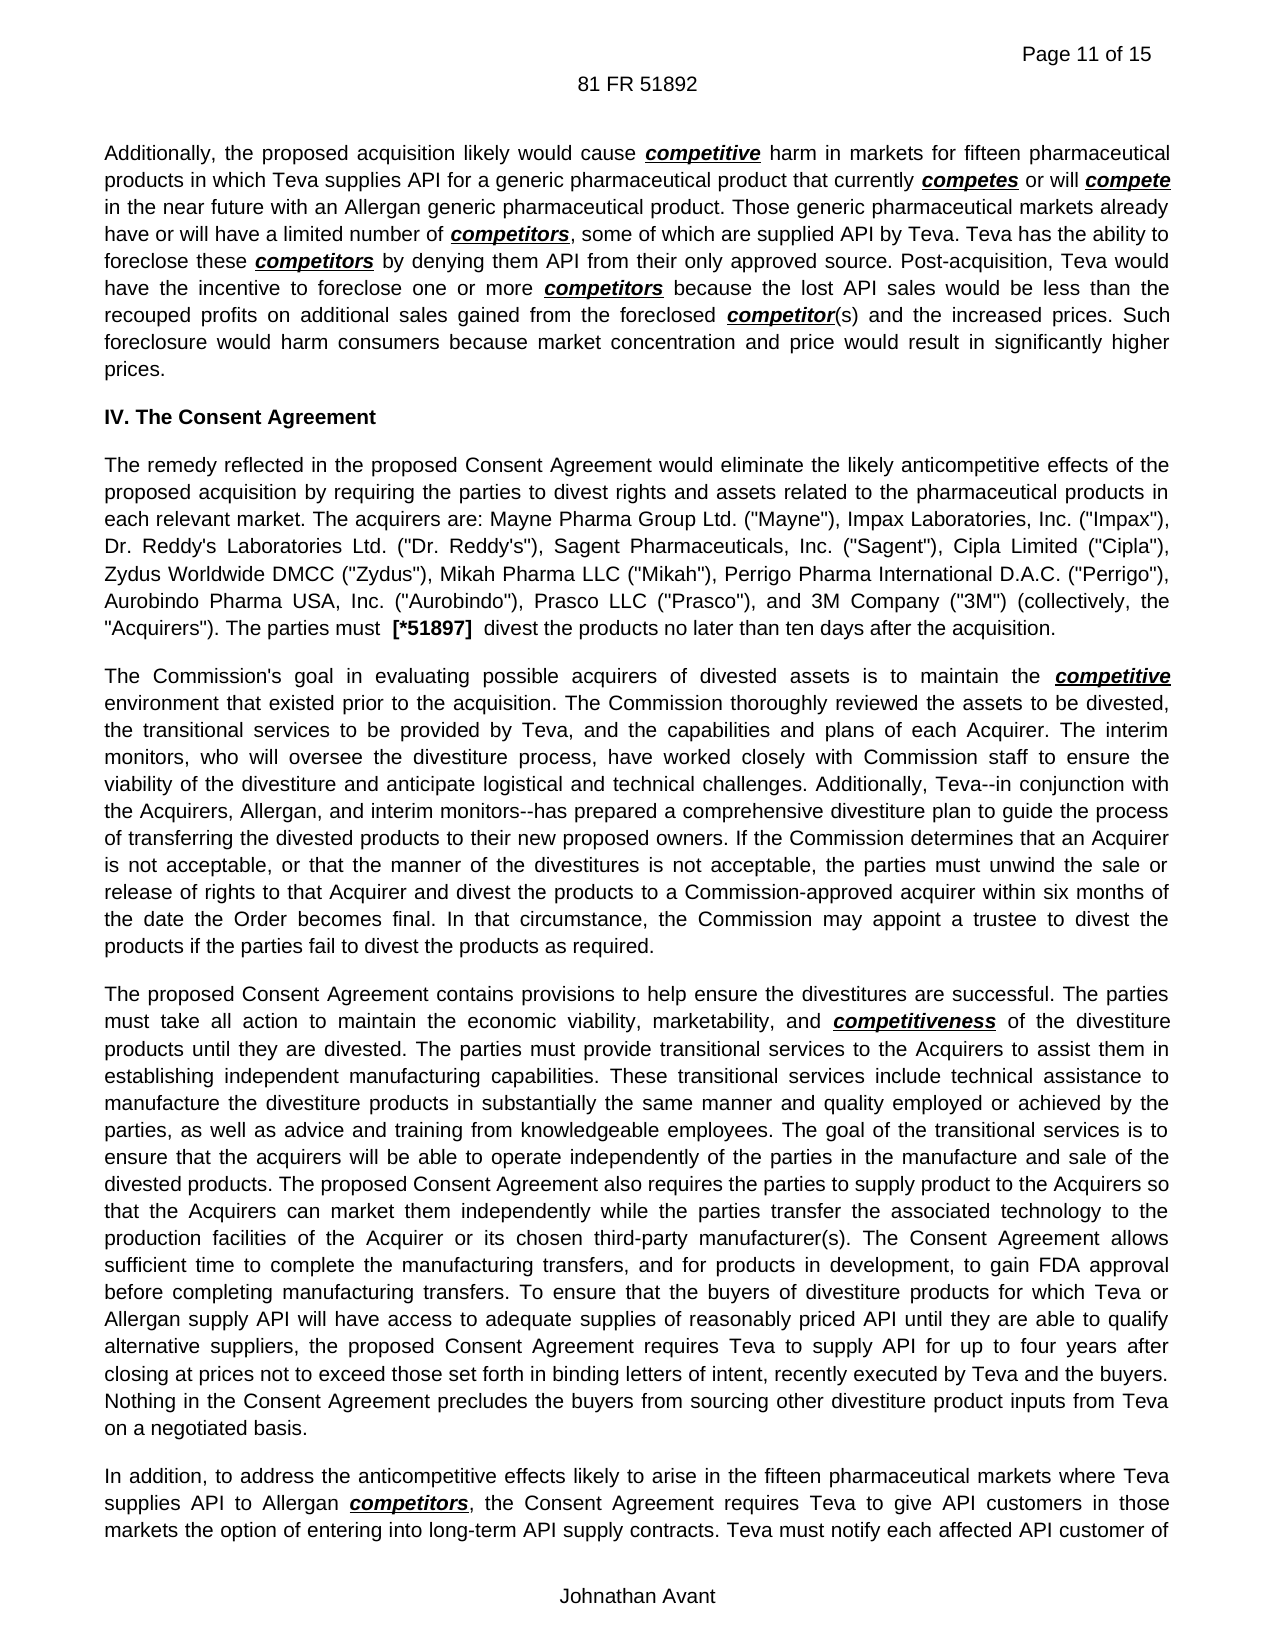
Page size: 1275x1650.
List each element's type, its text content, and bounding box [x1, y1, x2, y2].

text The remedy reflected in the proposed Consent Agreement would eliminate the likely anticompetitive effects of the proposed acquisition by requiring the parties to divest rights and assets related to the pharmaceutical products in each relevant market. The acquirers are: Mayne Pharma Group Ltd. ("Mayne"), Impax Laboratories, Inc. ("Impax"), Dr. Reddy's Laboratories Ltd. ("Dr. Reddy's"), Sagent Pharmaceuticals, Inc. ("Sagent"), Cipla Limited ("Cipla"), Zydus Worldwide DMCC ("Zydus"), Mikah Pharma LLC ("Mikah"), Perrigo Pharma International D.A.C. ("Perrigo"), Aurobindo Pharma USA, Inc. ("Aurobindo"), Prasco LLC ("Prasco"), and 3M Company ("3M") (collectively, the "Acquirers"). The parties must [*51897] divest the products no later than ten days after the acquisition. [104, 450, 1171, 639]
text IV. The Consent Agreement [104, 402, 1171, 429]
text Additionally, the proposed acquisition likely would cause competitive harm in markets for fifteen pharmaceutical products in which Teva supplies API for a generic pharmaceutical product that currently competes or will compete in the near future with an Allergan generic pharmaceutical product. Those generic pharmaceutical markets already have or will have a limited number of competitors, some of which are supplied API by Teva. Teva has the ability to foreclose these competitors by denying them API from their only approved source. Post-acquisition, Teva would have the incentive to foreclose one or more competitors because the lost API sales would be less than the recouped profits on additional sales gained from the foreclosed competitor(s) and the increased prices. Such foreclosure would harm consumers because market concentration and price would result in significantly higher prices. [104, 137, 1171, 381]
text The proposed Consent Agreement contains provisions to help ensure the divestitures are successful. The parties must take all action to maintain the economic viability, marketability, and competitiveness of the divestiture products until they are divested. The parties must provide transitional services to the Acquirers to assist them in establishing independent manufacturing capabilities. These transitional services include technical assistance to manufacture the divestiture products in substantially the same manner and quality employed or achieved by the parties, as well as advice and training from knowledgeable employees. The goal of the transitional services is to ensure that the acquirers will be able to operate independently of the parties in the manufacture and sale of the divested products. The proposed Consent Agreement also requires the parties to supply product to the Acquirers so that the Acquirers can market them independently while the parties transfer the associated technology to the production facilities of the Acquirer or its chosen third-party manufacturer(s). The Consent Agreement allows sufficient time to complete the manufacturing transfers, and for products in development, to gain FDA approval before completing manufacturing transfers. To ensure that the buyers of divestiture products for which Teva or Allergan supply API will have access to adequate supplies of reasonably priced API until they are able to qualify alternative suppliers, the proposed Consent Agreement requires Teva to supply API for up to four years after closing at prices not to exceed those set forth in binding letters of intent, recently executed by Teva and the buyers. Nothing in the Consent Agreement precludes the buyers from sourcing other divestiture product inputs from Teva on a negotiated basis. [104, 979, 1171, 1439]
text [104, 1460, 1171, 1542]
text The Commission's goal in evaluating possible acquirers of divested assets is to maintain the competitive environment that existed prior to the acquisition. The Commission thoroughly reviewed the assets to be divested, the transitional services to be provided by Teva, and the capabilities and plans of each Acquirer. The interim monitors, who will oversee the divestiture process, have worked closely with Commission staff to ensure the viability of the divestiture and anticipate logistical and technical challenges. Additionally, Teva--in conjunction with the Acquirers, Allergan, and interim monitors--has prepared a comprehensive divestiture plan to guide the process of transferring the divested products to their new proposed owners. If the Commission determines that an Acquirer is not acceptable, or that the manner of the divestitures is not acceptable, the parties must unwind the sale or release of rights to that Acquirer and divest the products to a Commission-approved acquirer within six months of the date the Order becomes final. In that circumstance, the Commission may appoint a trustee to divest the products if the parties fail to divest the products as required. [104, 660, 1171, 958]
